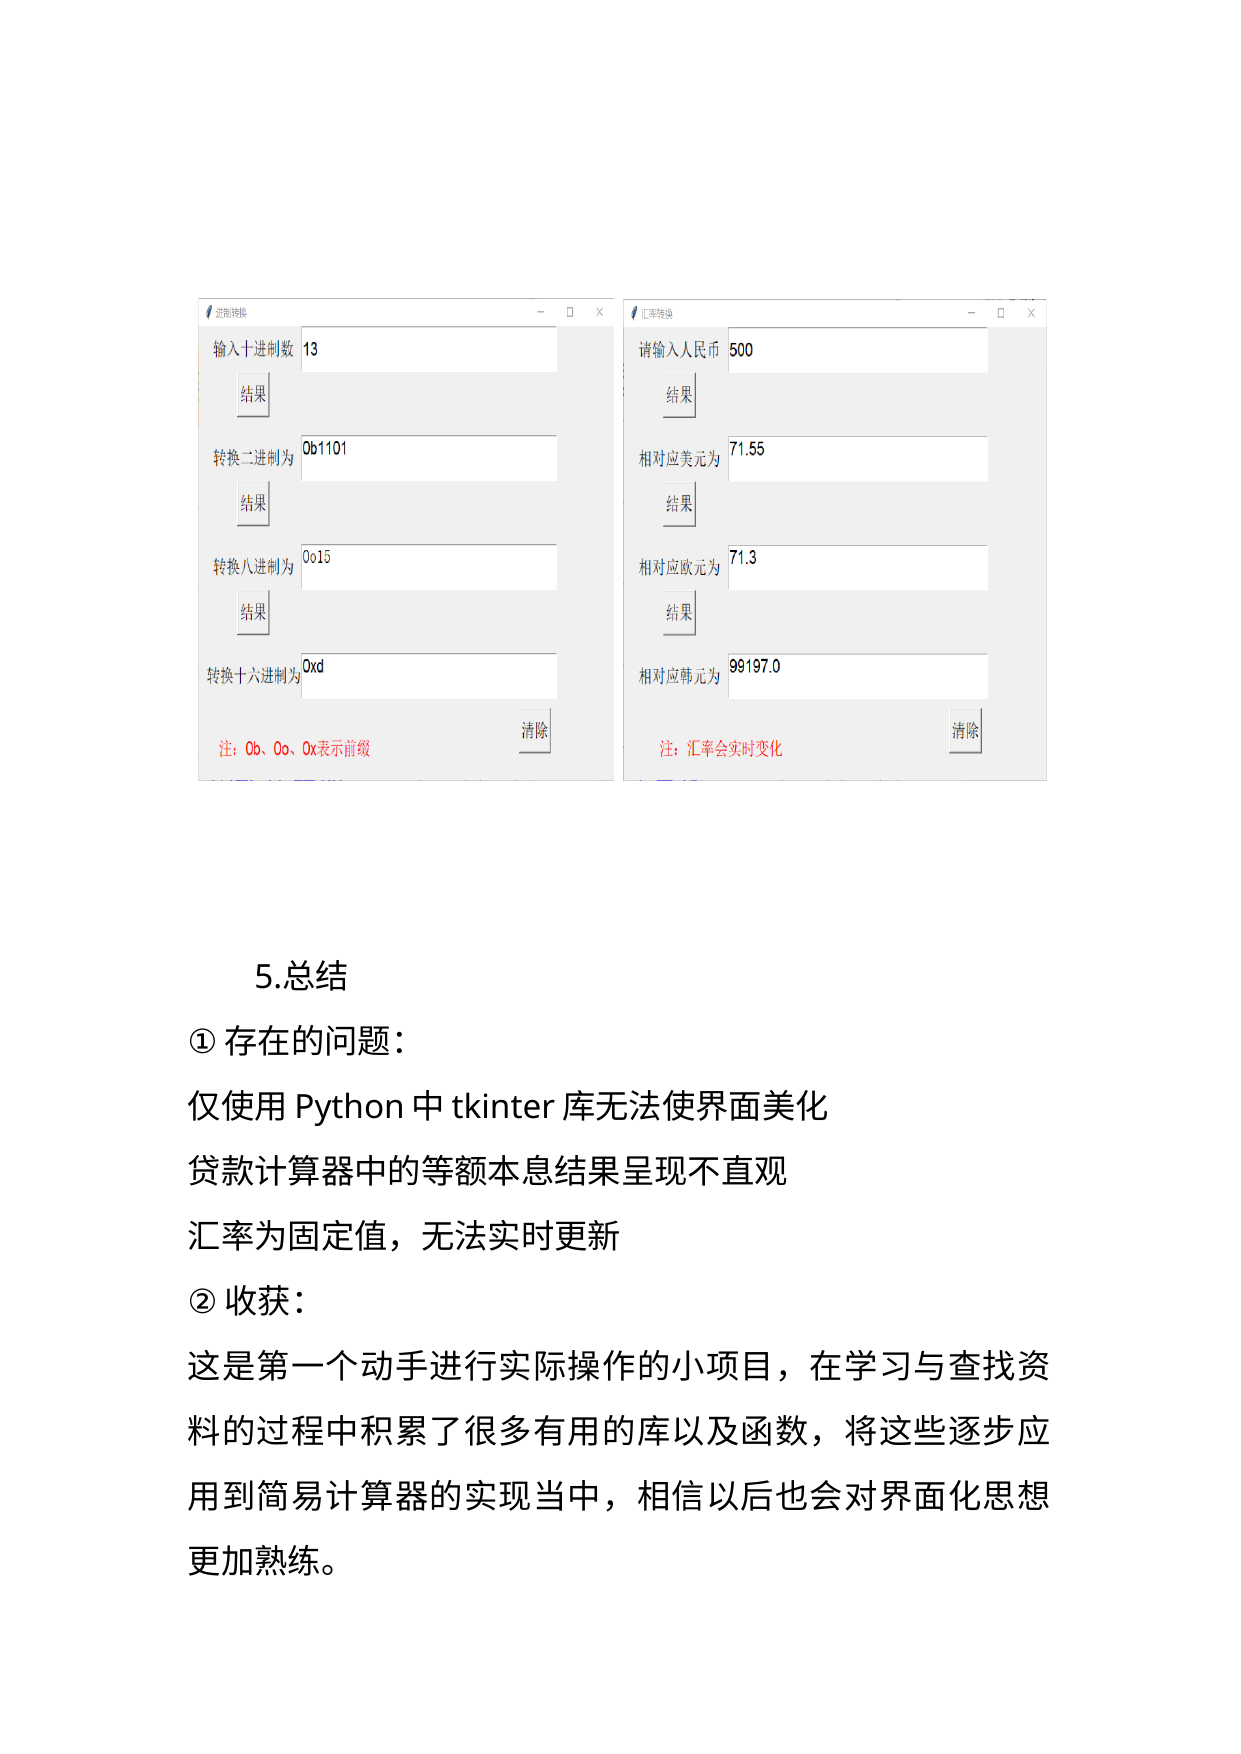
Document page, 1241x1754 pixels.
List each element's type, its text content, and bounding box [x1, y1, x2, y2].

text 汇率为固定值，无法实时更新 [187, 1202, 1053, 1267]
text ②收获： [187, 1267, 1053, 1332]
picture [623, 299, 1047, 781]
text ①存在的问题： [187, 1007, 1053, 1072]
text 贷款计算器中的等额本息结果呈现不直观 [187, 1137, 1053, 1202]
text 这是第一个动手进行实际操作的小项目，在学习与查找资料的过程中积累了很多有用的库以及函数，将这些逐步应用到简易计算器的实现当中，相信以后也会对界面化思想更加熟练。 [187, 1332, 1053, 1592]
picture [198, 298, 614, 781]
text 仅使用Python中tkinter库无法使界面美化 [187, 1072, 1053, 1137]
text 5.总结 [187, 942, 1053, 1007]
